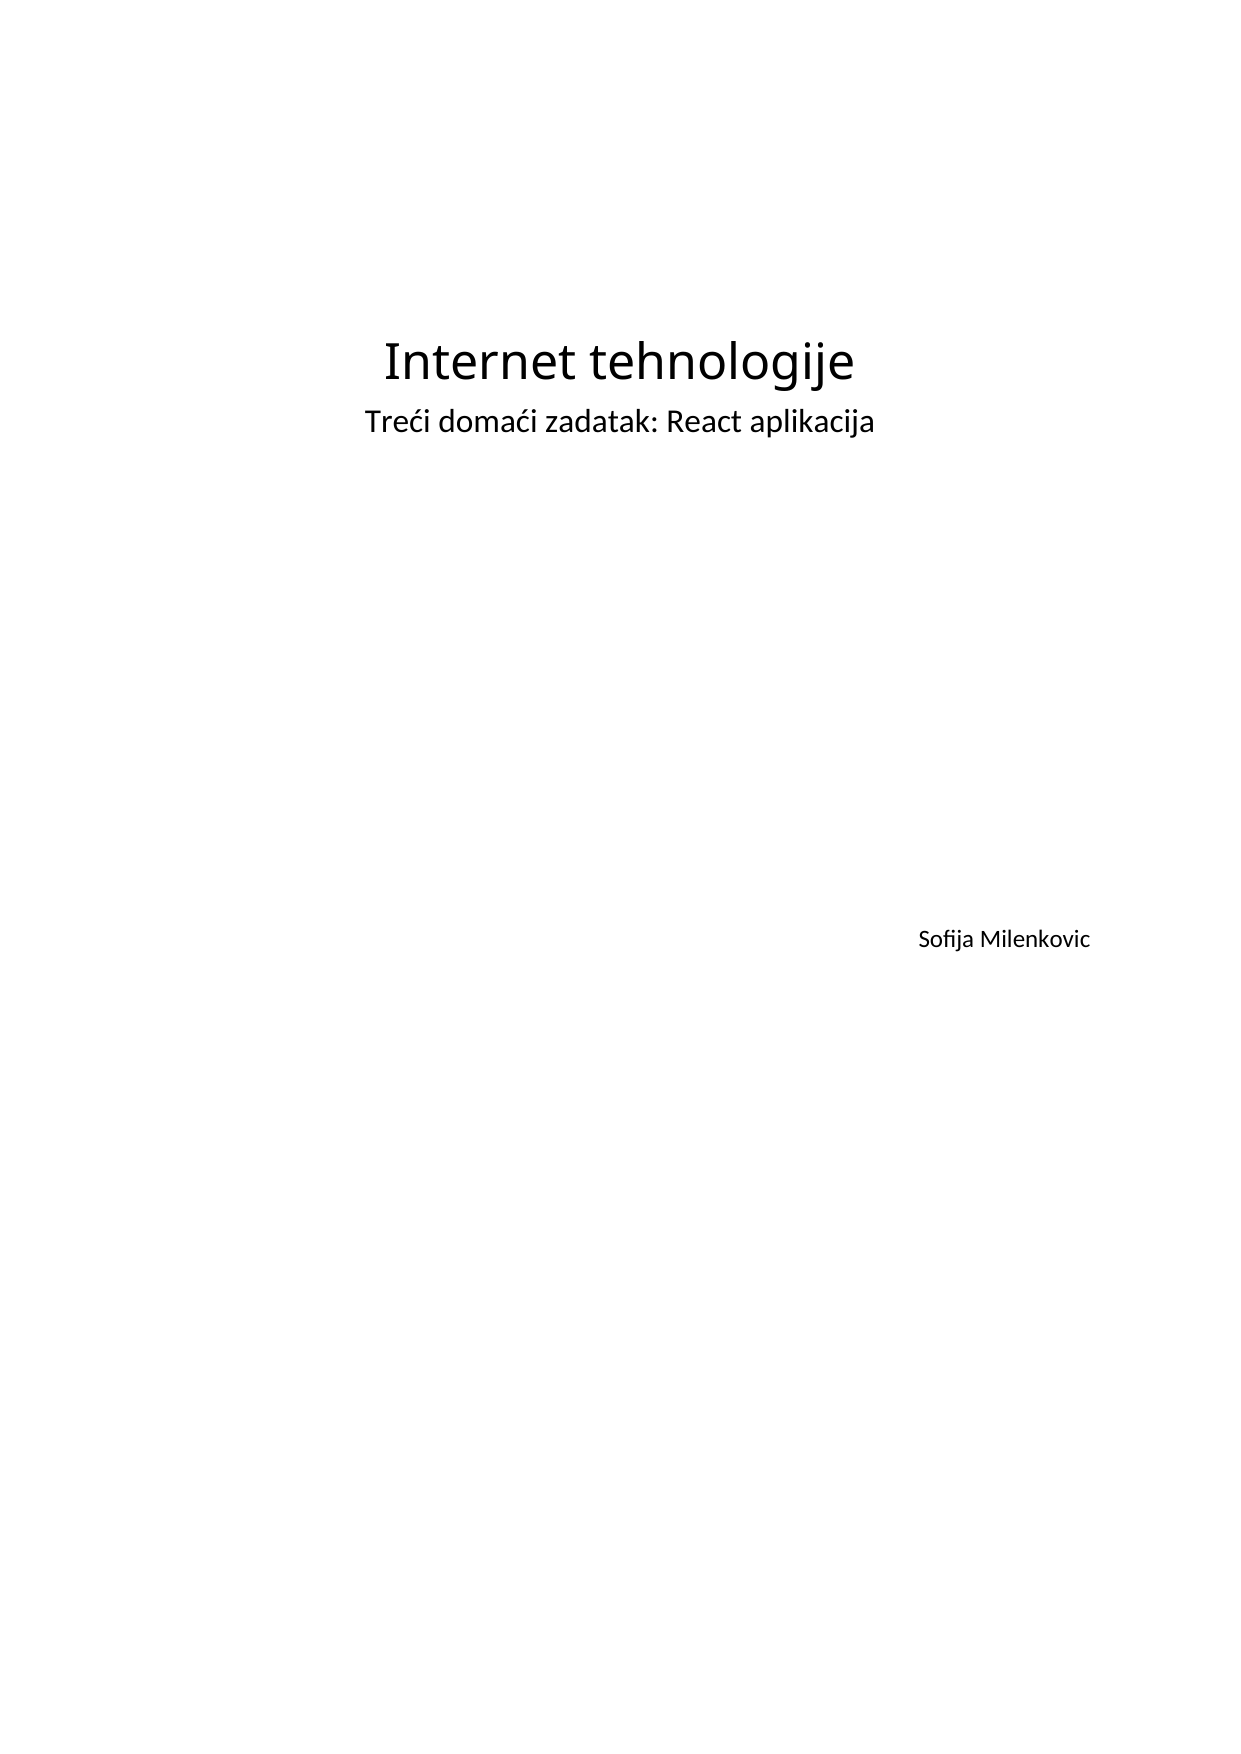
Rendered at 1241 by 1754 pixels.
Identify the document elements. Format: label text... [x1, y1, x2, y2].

text Treći domaći zadatak: React aplikacija [150, 399, 1090, 440]
subtitle Internet tehnologije [150, 326, 1090, 394]
text Sofija Milenkovic [150, 923, 1090, 954]
